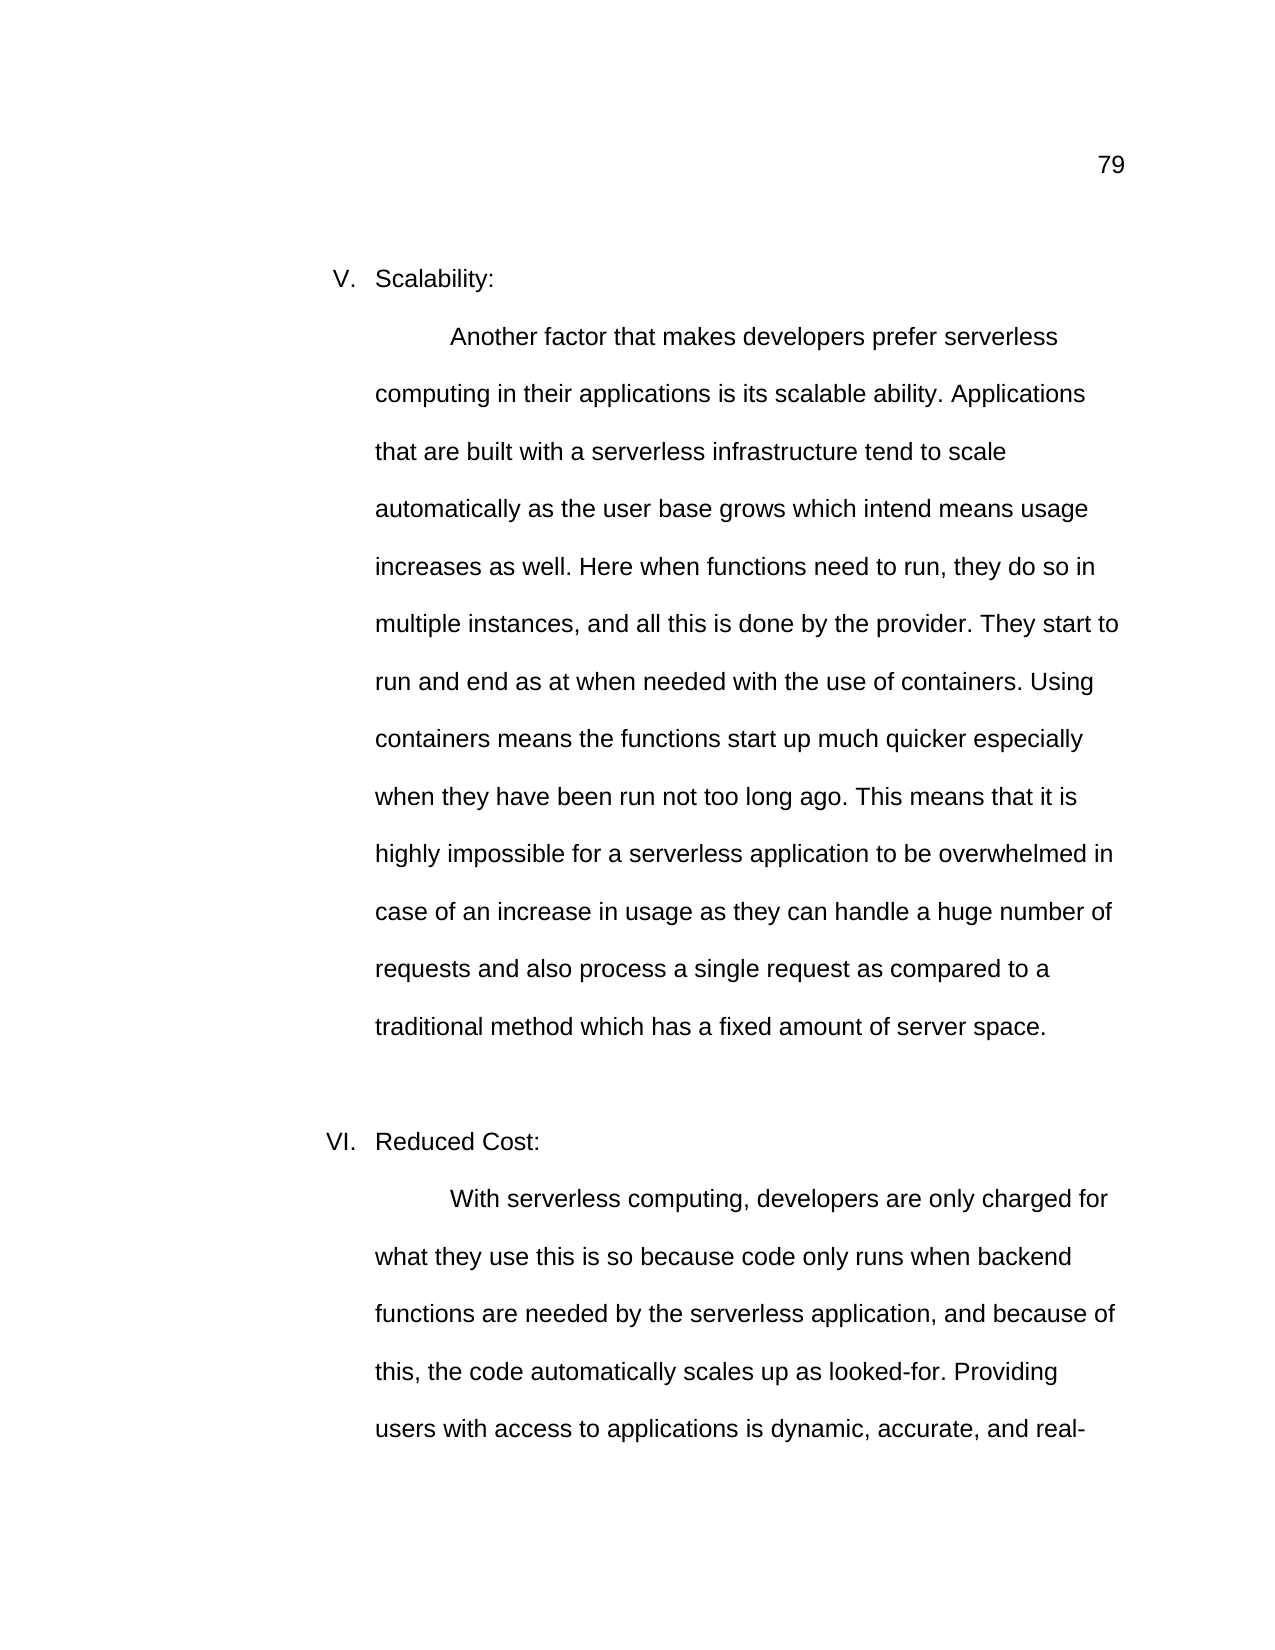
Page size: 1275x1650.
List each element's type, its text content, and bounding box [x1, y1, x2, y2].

text Another factor that makes developers prefer serverless computing in their applications is its scalable ability. Applications that are built with a serverless infrastructure tend to scale automatically as the user base grows which intend means usage increases as well. Here when functions need to run, they do so in multiple instances, and all this is done by the provider. They start to run and end as at when needed with the use of containers. Using containers means the functions start up much quicker especially when they have been run not too long ago. This means that it is highly impossible for a serverless application to be overwhelmed in case of an increase in usage as they can handle a huge number of requests and also process a single request as compared to a traditional method which has a fixed amount of server space. [375, 322, 1125, 1041]
list Scalability: [356, 264, 1125, 293]
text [375, 1184, 1125, 1443]
list Reduced Cost: [356, 1127, 1125, 1156]
